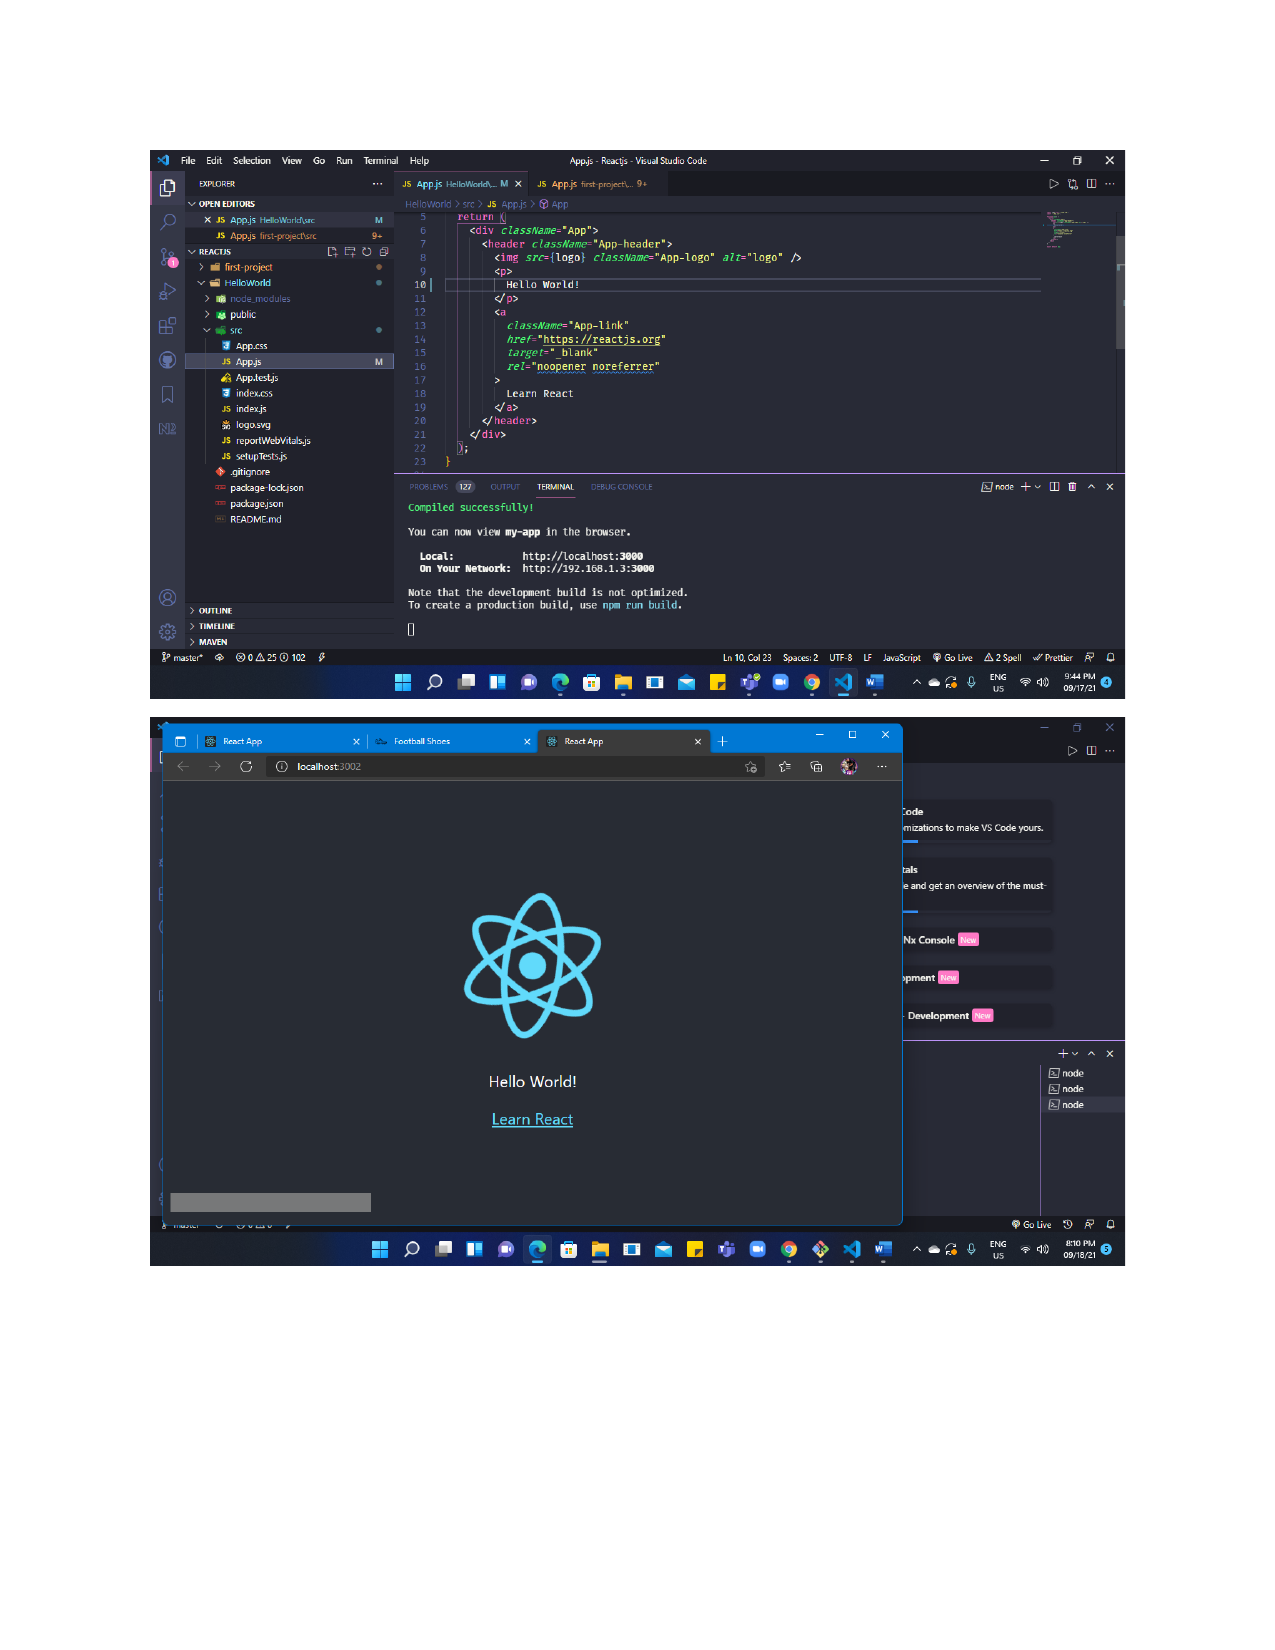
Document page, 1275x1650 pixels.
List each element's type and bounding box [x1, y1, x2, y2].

picture [150, 150, 1125, 699]
picture [150, 717, 1125, 1266]
